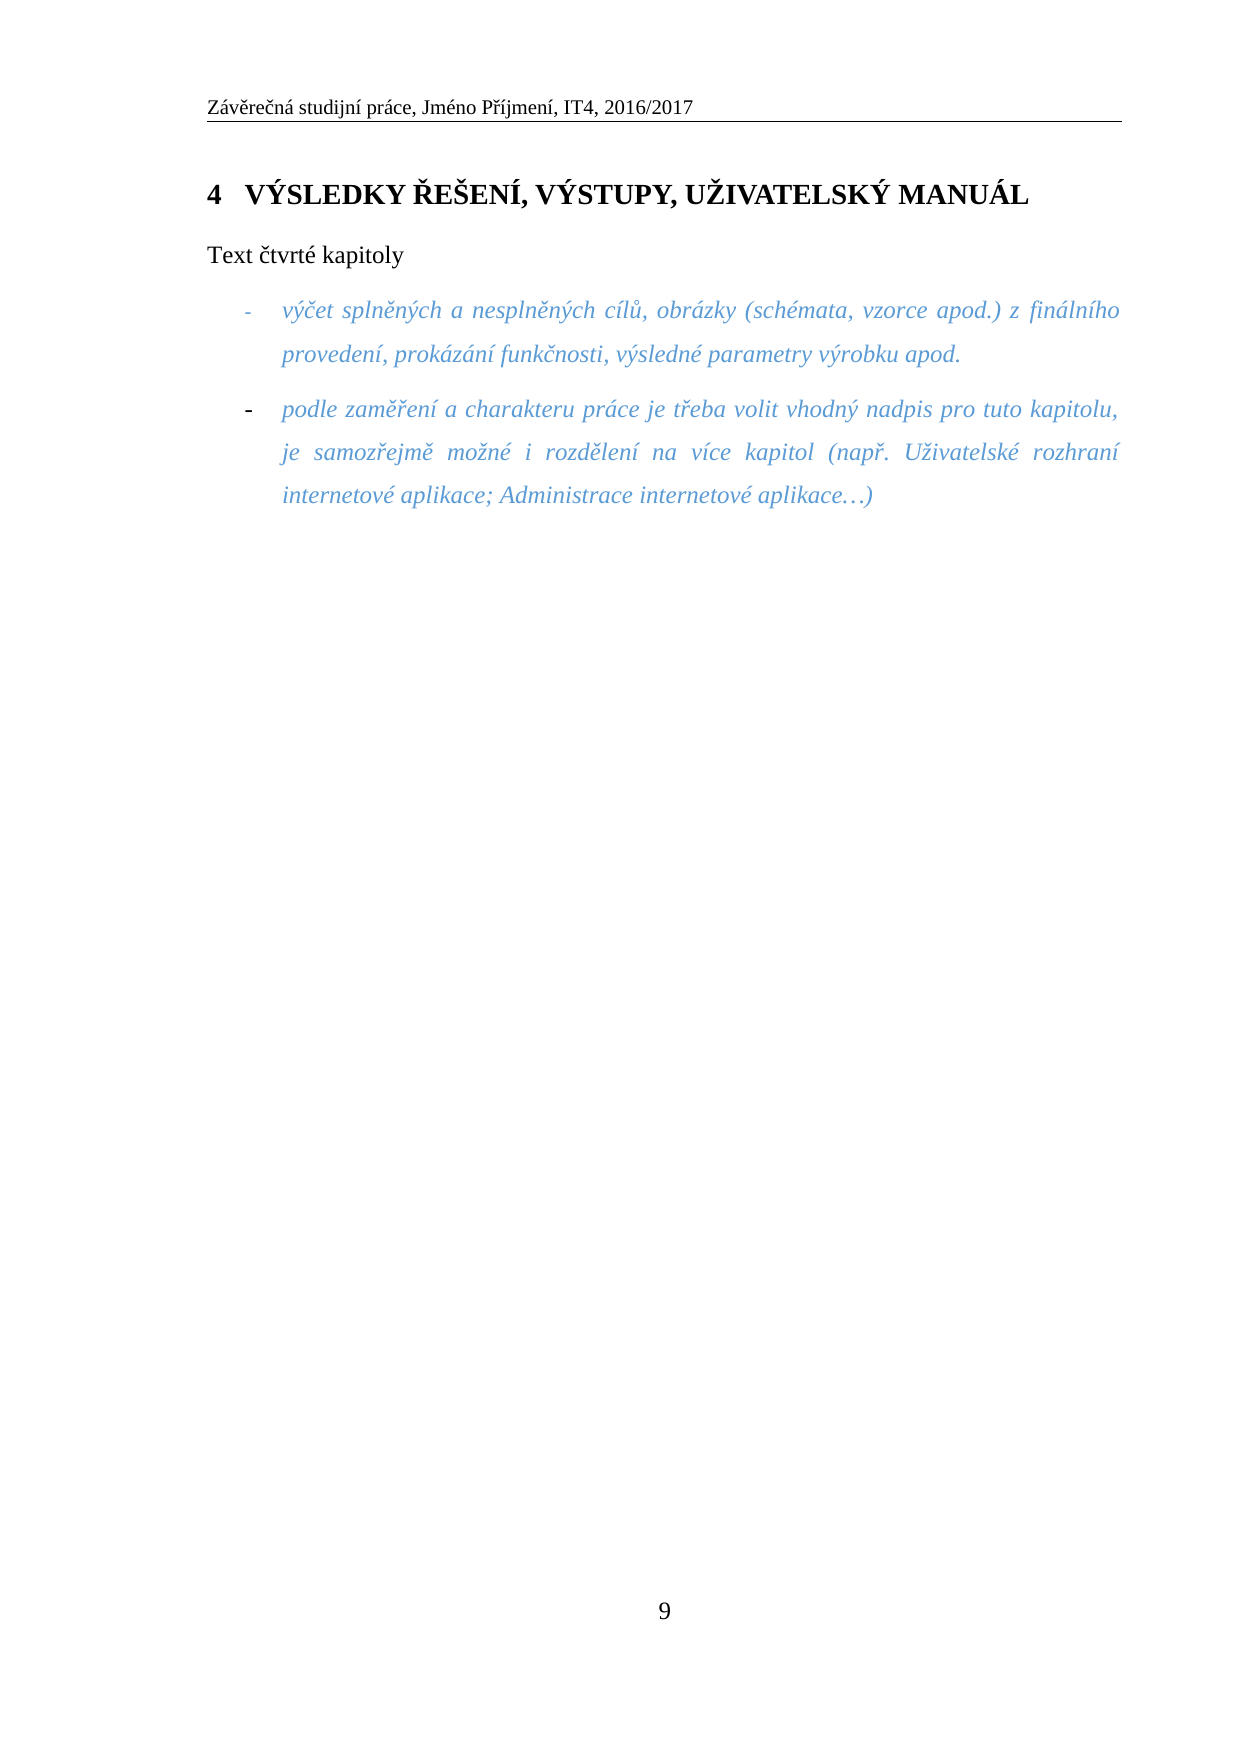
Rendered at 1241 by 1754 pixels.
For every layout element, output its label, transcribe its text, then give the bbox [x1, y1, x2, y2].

subtitle Výsledky řešení, výstupy, uživatelský manuál [207, 177, 1122, 211]
text Text čtvrté kapitoly [207, 240, 1122, 269]
list podle zaměření a charakteru práce je třeba volit vhodný nadpis pro tuto kapitolu, je samozřejmě možné i rozdělení na více kapitol (např. Uživatelské rozhraní internetové aplikace; Administrace internetové aplikace…) [244, 394, 1122, 509]
list výčet splněných a nesplněných cílů, obrázky (schémata, vzorce apod.) z finálního provedení, prokázání funkčnosti, výsledné parametry výrobku apod. [244, 296, 1122, 367]
